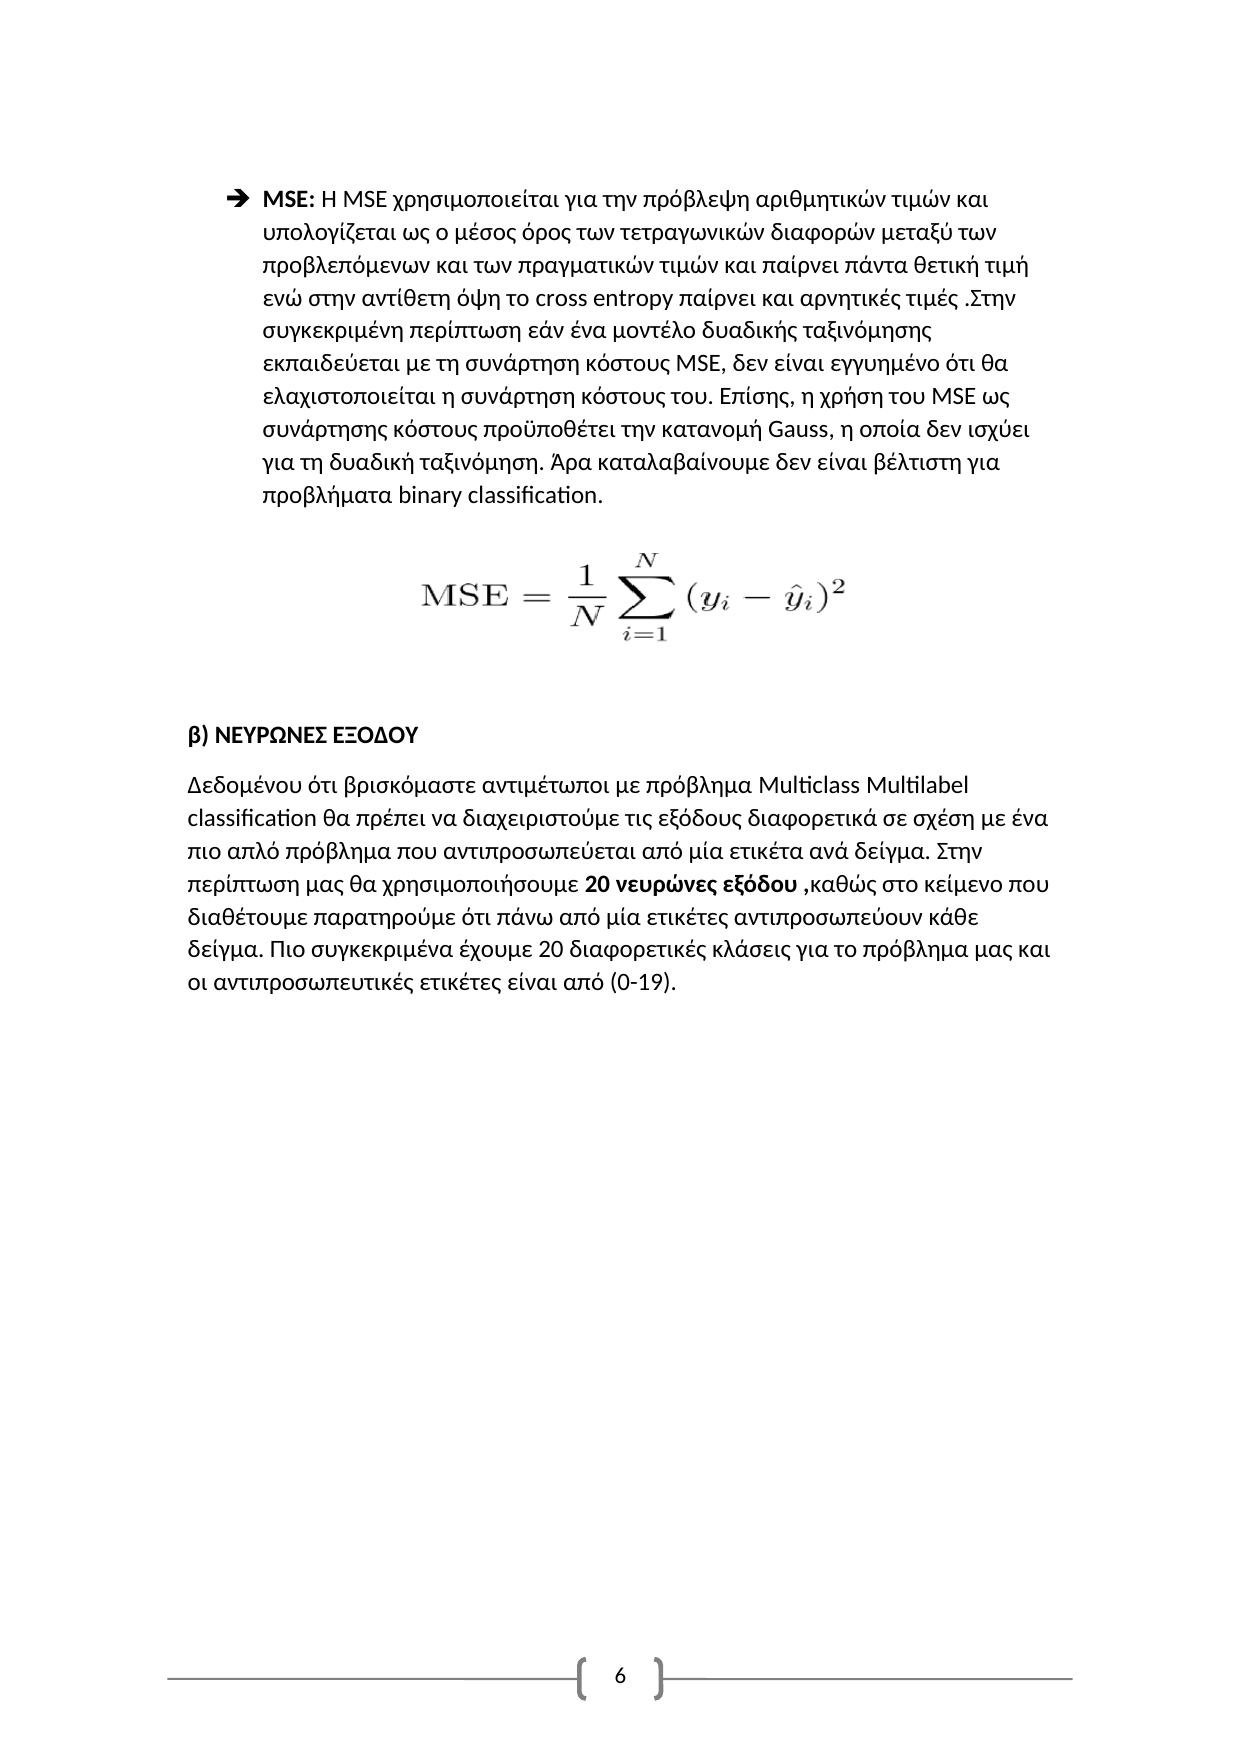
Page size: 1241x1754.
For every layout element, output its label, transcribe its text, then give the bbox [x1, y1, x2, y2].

picture [412, 542, 856, 651]
text Δεδομένου ότι βρισκόμαστε αντιμέτωποι με πρόβλημα Multiclass Multilabel classification θα πρέπει να διαχειριστούμε τις εξόδους διαφορετικά σε σχέση με ένα πιο απλό πρόβλημα που αντιπροσωπεύεται από μία ετικέτα ανά δείγμα. Στην περίπτωση μας θα χρησιμοποιήσουμε 20 νευρώνες εξόδου ,καθώς στο κείμενο που διαθέτουμε παρατηρούμε ότι πάνω από μία ετικέτες αντιπροσωπεύουν κάθε δείγμα. Πιο συγκεκριμένα έχουμε 20 διαφορετικές κλάσεις για το πρόβλημα μας και οι αντιπροσωπευτικές ετικέτες είναι από (0-19). [187, 769, 1053, 997]
text β) ΝΕΥΡΩΝΕΣ ΕΞΟΔΟΥ [187, 719, 1053, 750]
list MSE: Η MSE χρησιμοποιείται για την πρόβλεψη αριθμητικών τιμών και υπολογίζεται ως ο μέσος όρος των τετραγωνικών διαφορών μεταξύ των προβλεπόμενων και των πραγματικών τιμών και παίρνει πάντα θετική τιμή ενώ στην αντίθετη όψη το cross entropy παίρνει και αρνητικές τιμές .Στην συγκεκριμένη περίπτωση εάν ένα μοντέλο δυαδικής ταξινόμησης εκπαιδεύεται με τη συνάρτηση κόστους MSE, δεν είναι εγγυημένο ότι θα ελαχιστοποιείται η συνάρτηση κόστους του. Επίσης, η χρήση του MSE ως συνάρτησης κόστους προϋποθέτει την κατανομή Gauss, η οποία δεν ισχύει για τη δυαδική ταξινόμηση. Άρα καταλαβαίνουμε δεν είναι βέλτιστη για προβλήματα binary classification. [225, 183, 1053, 510]
